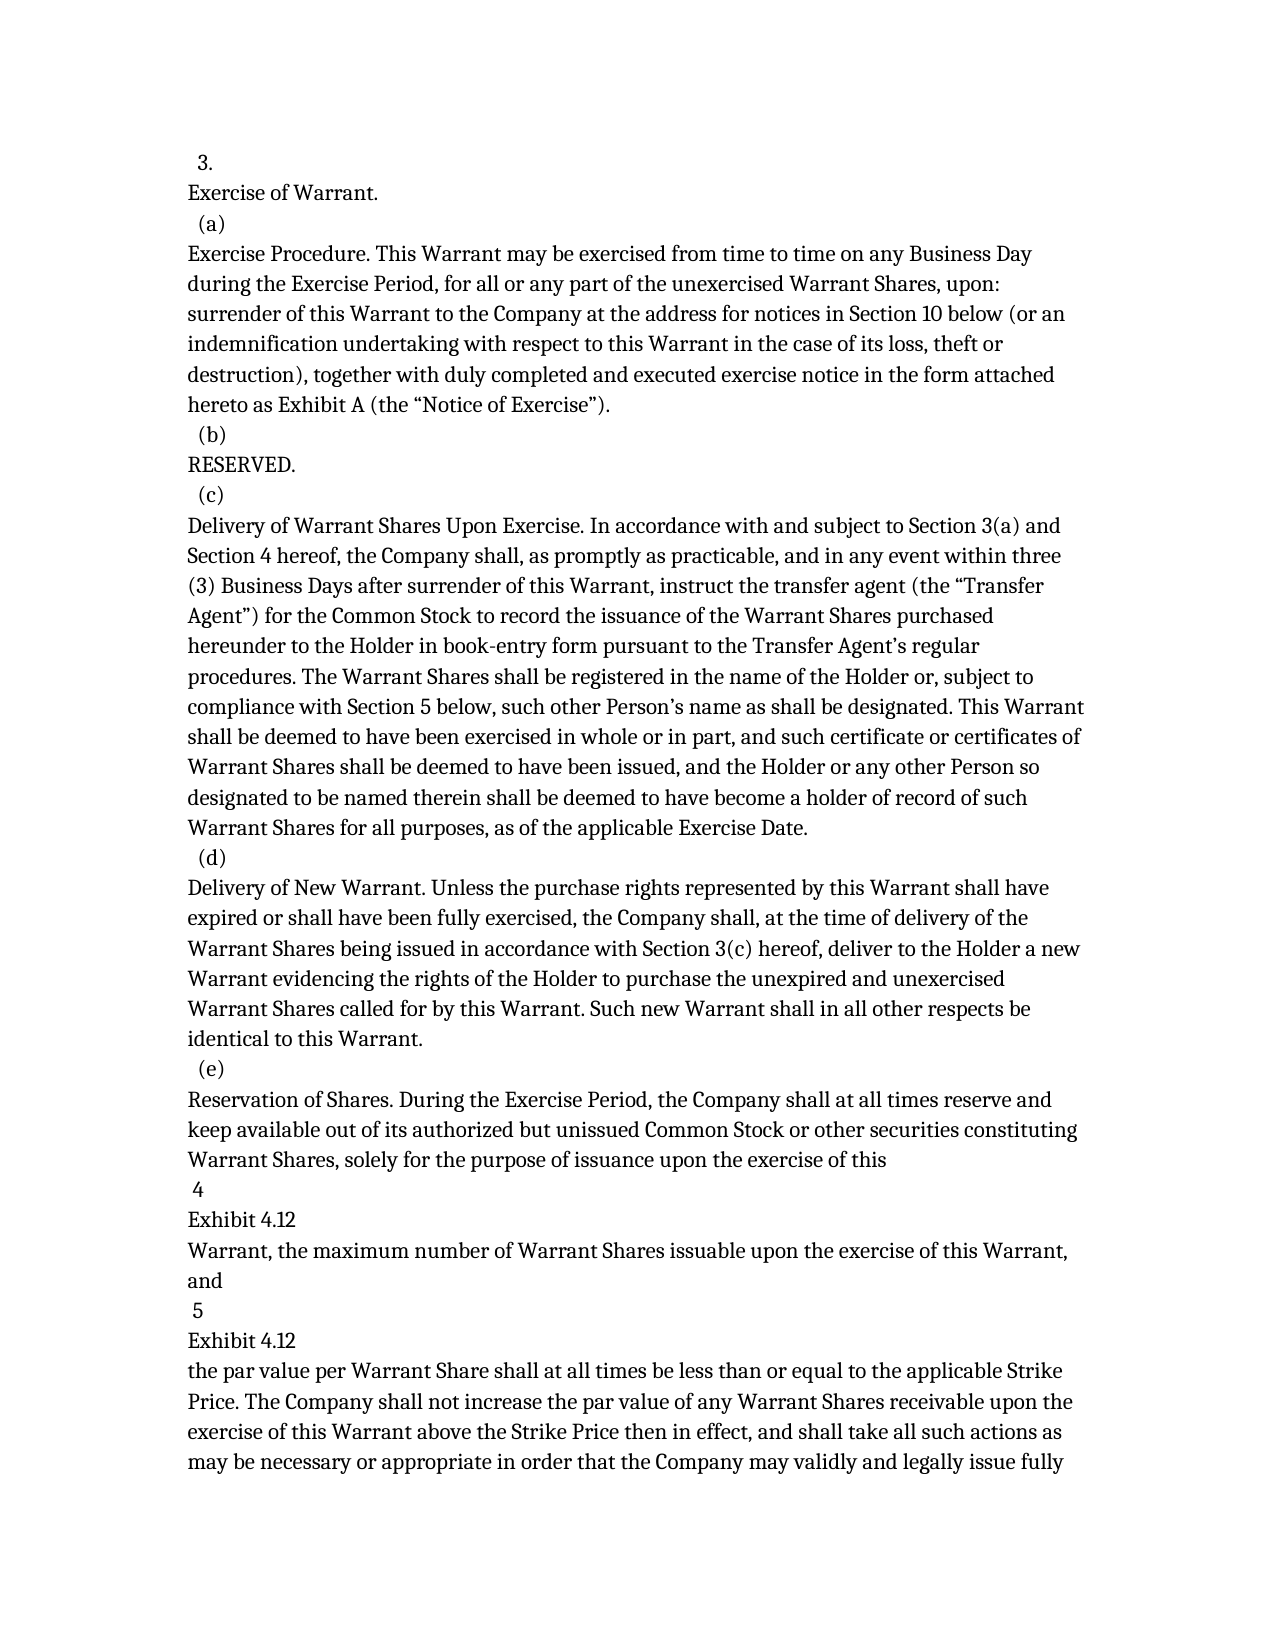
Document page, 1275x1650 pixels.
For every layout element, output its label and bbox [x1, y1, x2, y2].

text [187, 150, 1087, 1475]
